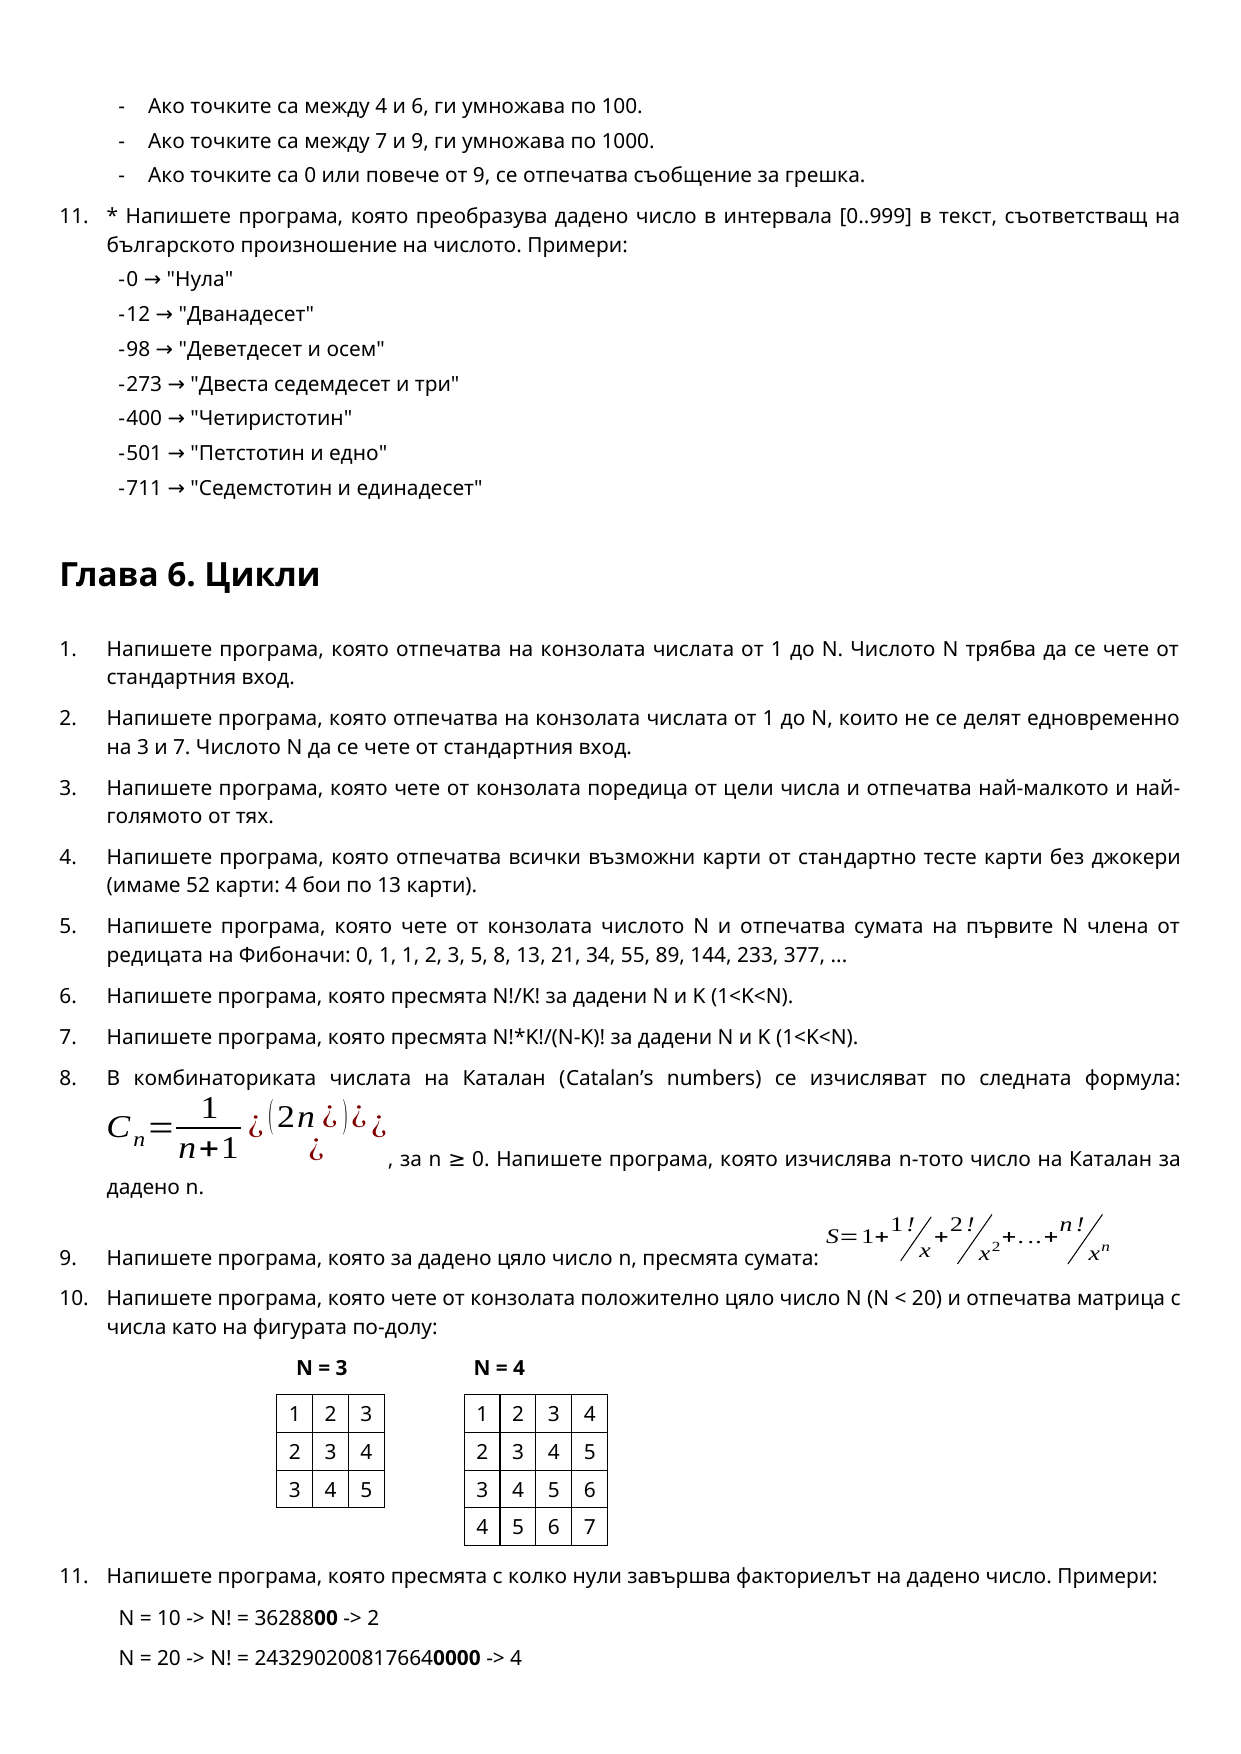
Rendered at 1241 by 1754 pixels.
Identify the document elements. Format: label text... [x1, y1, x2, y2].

list 0 → "Нула" [118, 264, 1181, 293]
list Ако точките са 0 или повече от 9, се отпечатва съобщение за грешка. [118, 161, 1181, 189]
list 711 → "Седемстотин и единадесет" [118, 473, 1181, 501]
list В комбинаториката числата на Каталан (Catalan’s numbers) се изчисляват по следната формула: , за n ≥ 0. Напишете програма, която изчислява n-тото число на Каталан за дадено n. [59, 1063, 1181, 1201]
list 12 → "Дванадесет" [118, 299, 1181, 328]
list Напишете програма, която отпечатва всички възможни карти от стандартно тесте карти без джокери (имаме 52 карти: 4 бои по 13 карти). [59, 842, 1181, 899]
list Ако точките са между 4 и 6, ги умножава по 100. [118, 91, 1181, 119]
text N = 3 N = 4 [59, 1353, 1181, 1381]
list Напишете програма, която пресмята с колко нули завършва факториелът на дадено число. Примери: [59, 1562, 1181, 1590]
list Ако точките са между 7 и 9, ги умножава по 1000. [118, 126, 1181, 154]
table_header [265, 1394, 453, 1549]
list Напишете програма, която чете от конзолата положително цяло число N (N < 20) и отпечатва матрица с числа като на фигурата по-долу: [59, 1283, 1181, 1340]
subtitle Глава 6. Цикли [59, 551, 1181, 597]
list Напишете програма, която чете от конзолата поредица от цели числа и отпечатва най-малкото и най-голямото от тях. [59, 773, 1181, 830]
text N = 10 -> N! = 3628800 -> 2 [59, 1603, 1181, 1631]
text N = 20 -> N! = 2432902008176640000 -> 4 [59, 1643, 1181, 1672]
list Напишете програма, която отпечатва на конзолата числата от 1 до N. Числото N трябва да се чете от стандартния вход. [59, 634, 1181, 691]
list 400 → "Четиристотин" [118, 403, 1181, 432]
table_header [453, 1394, 697, 1549]
list * Напишете програма, която преобразува дадено число в интервала [0..999] в текст, съответстващ на българското произношение на числото. Примери: [59, 201, 1181, 258]
list 98 → "Деветдесет и осем" [118, 334, 1181, 362]
list Напишете програма, която чете от конзолата числото N и отпечатва сумата на първите N члена от редицата на Фибоначи: 0, 1, 1, 2, 3, 5, 8, 13, 21, 34, 55, 89, 144, 233, 377, ... [59, 912, 1181, 968]
list Напишете програма, която пресмята N!/K! за дадени N и K (1<K<N). [59, 981, 1181, 1009]
list Напишете програма, която отпечатва на конзолата числата от 1 до N, които не се делят едновременно на 3 и 7. Числото N да се чете от стандартния вход. [59, 703, 1181, 760]
list 501 → "Петстотин и едно" [118, 438, 1181, 466]
list 273 → "Двеста седемдесет и три" [118, 369, 1181, 397]
list Напишете програма, която за дадено цяло число n, пресмята сумата: [59, 1213, 1181, 1271]
list Напишете програма, която пресмята N!*K!/(N-K)! за дадени N и K (1<K<N). [59, 1022, 1181, 1050]
